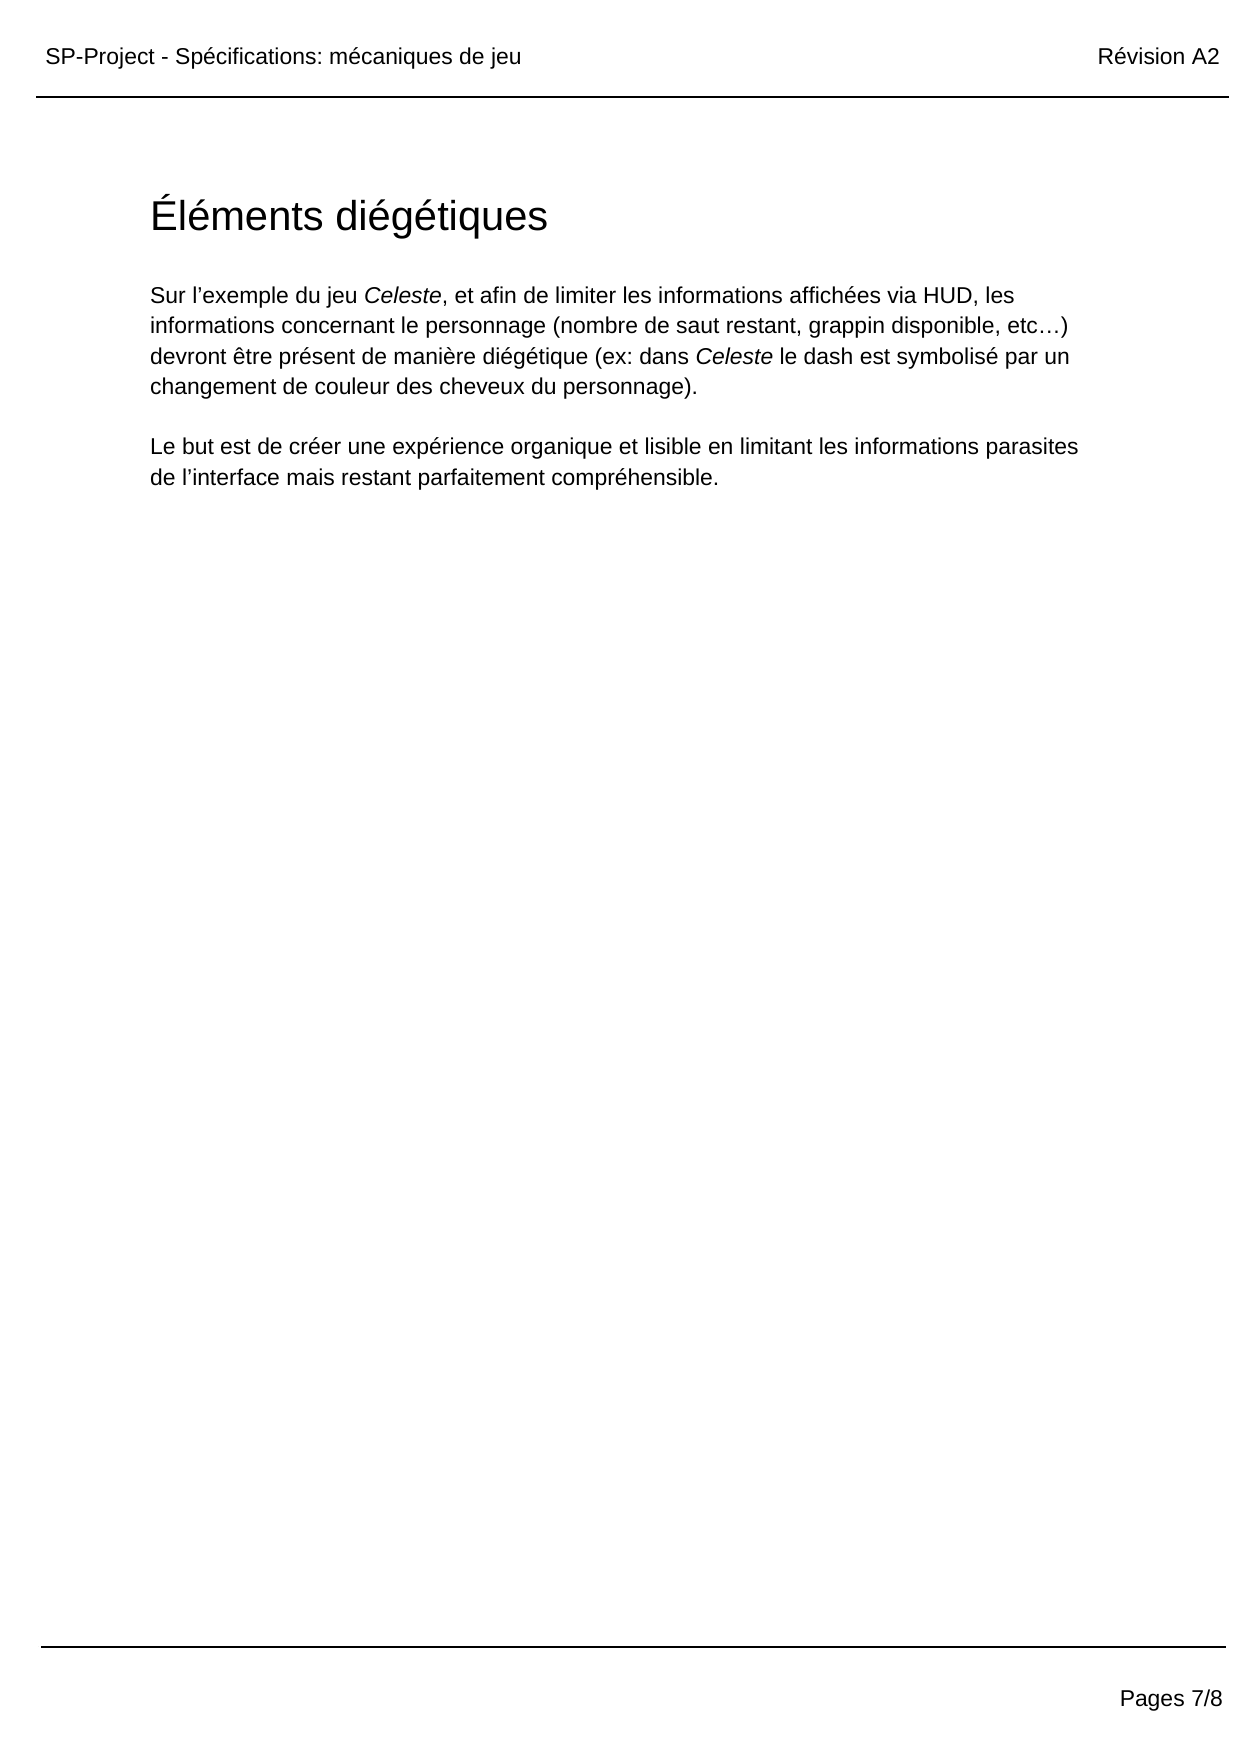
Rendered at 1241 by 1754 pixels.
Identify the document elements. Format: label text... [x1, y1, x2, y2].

text Sur l’exemple du jeu Celeste, et afin de limiter les informations affichées via HUD, les informations concernant le personnage (nombre de saut restant, grappin disponible, etc…) devront être présent de manière diégétique (ex: dans Celeste le dash est symbolisé par un changement de couleur des cheveux du personnage). [150, 282, 1090, 399]
text Le but est de créer une expérience organique et lisible en limitant les informations parasites de l’interface mais restant parfaitement compréhensible. [150, 433, 1090, 490]
subtitle Éléments diégétiques [150, 192, 1090, 239]
